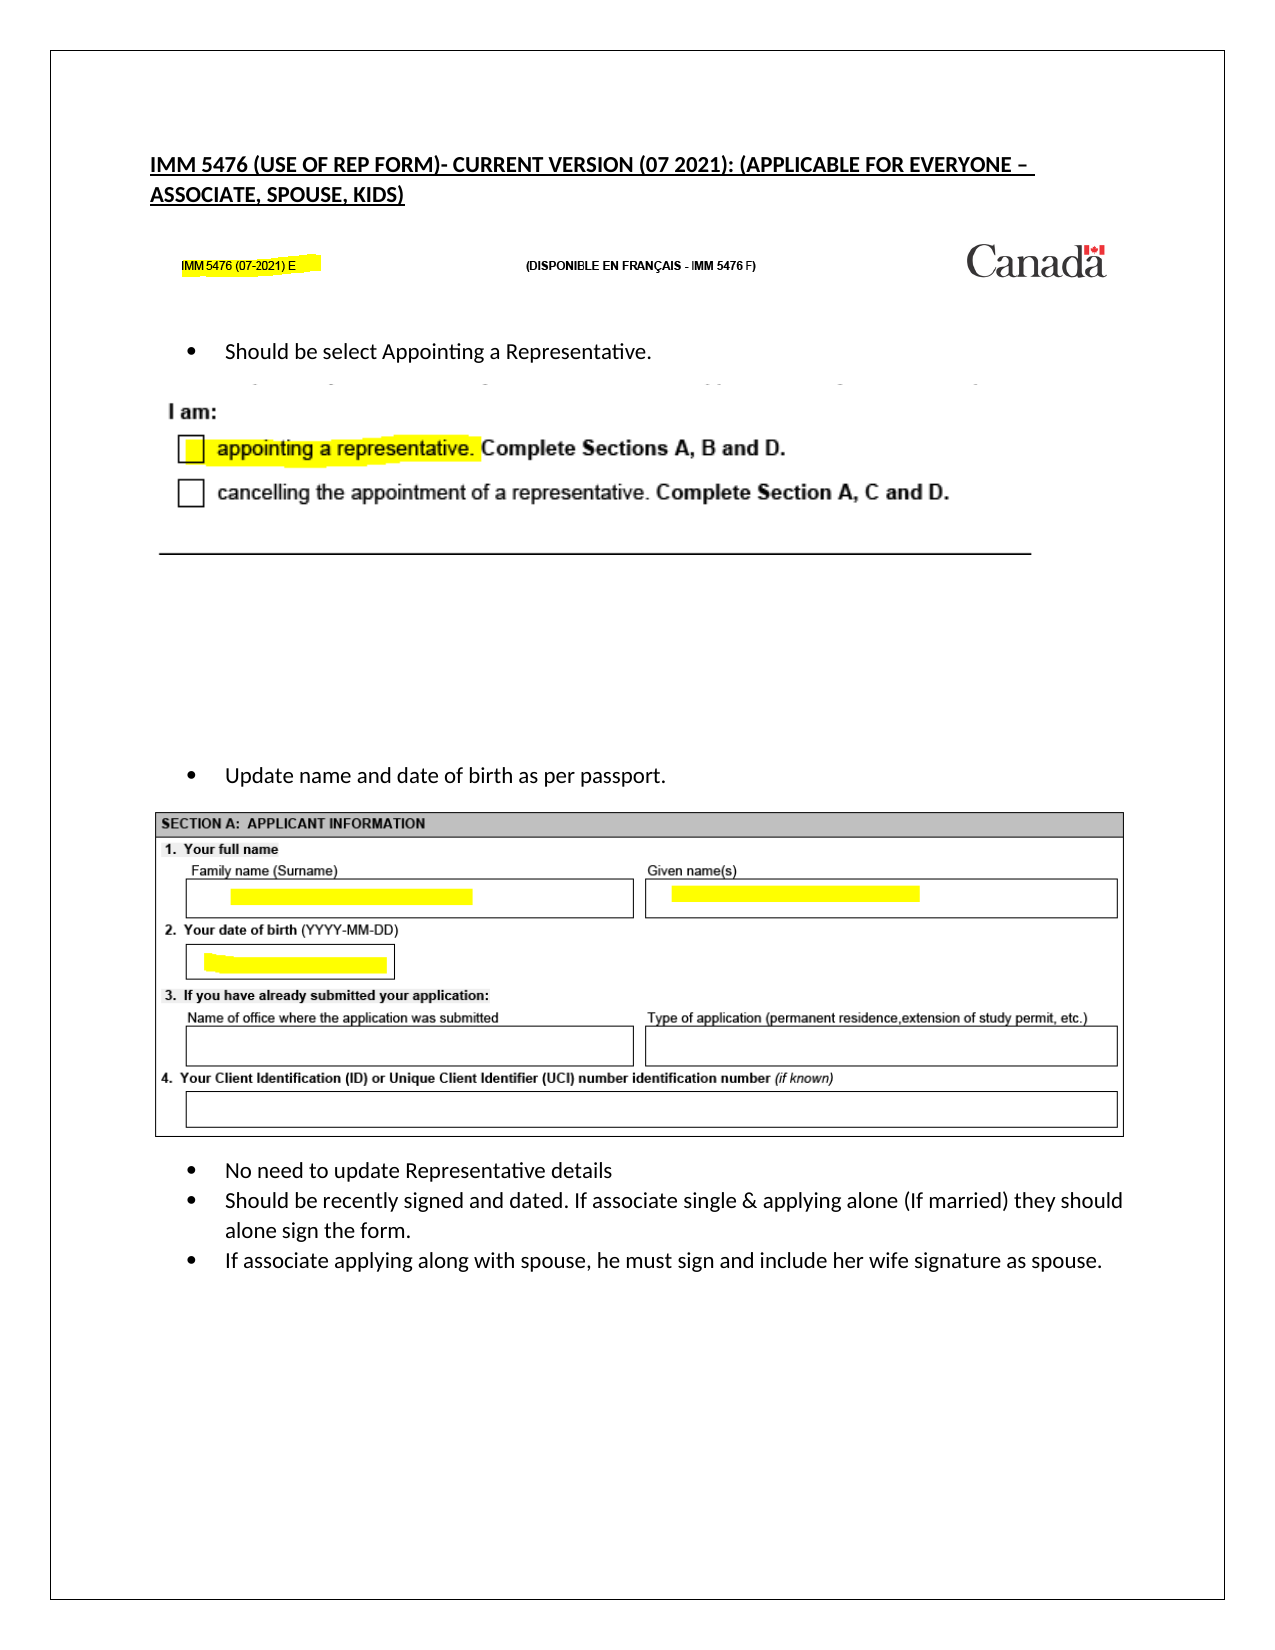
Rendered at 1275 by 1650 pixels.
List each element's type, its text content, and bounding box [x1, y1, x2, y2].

list If associate applying along with spouse, he must sign and include her wife signature as spouse. [187, 1246, 1125, 1274]
list Update name and date of birth as per passport. [187, 761, 1125, 789]
list Should be recently signed and dated. If associate single & applying alone (If married) they should alone sign the form. [187, 1186, 1125, 1244]
picture [150, 807, 1125, 1137]
picture [150, 227, 1125, 319]
text IMM 5476 (USE OF REP FORM)- CURRENT VERSION (07 2021): (APPLICABLE FOR EVERYONE – ASSOCIATE, SPOUSE, KIDS) [150, 150, 1125, 208]
list No need to update Representative details [187, 1156, 1125, 1184]
list Should be select Appointing a Representative. [187, 337, 1125, 365]
picture [150, 384, 1032, 555]
